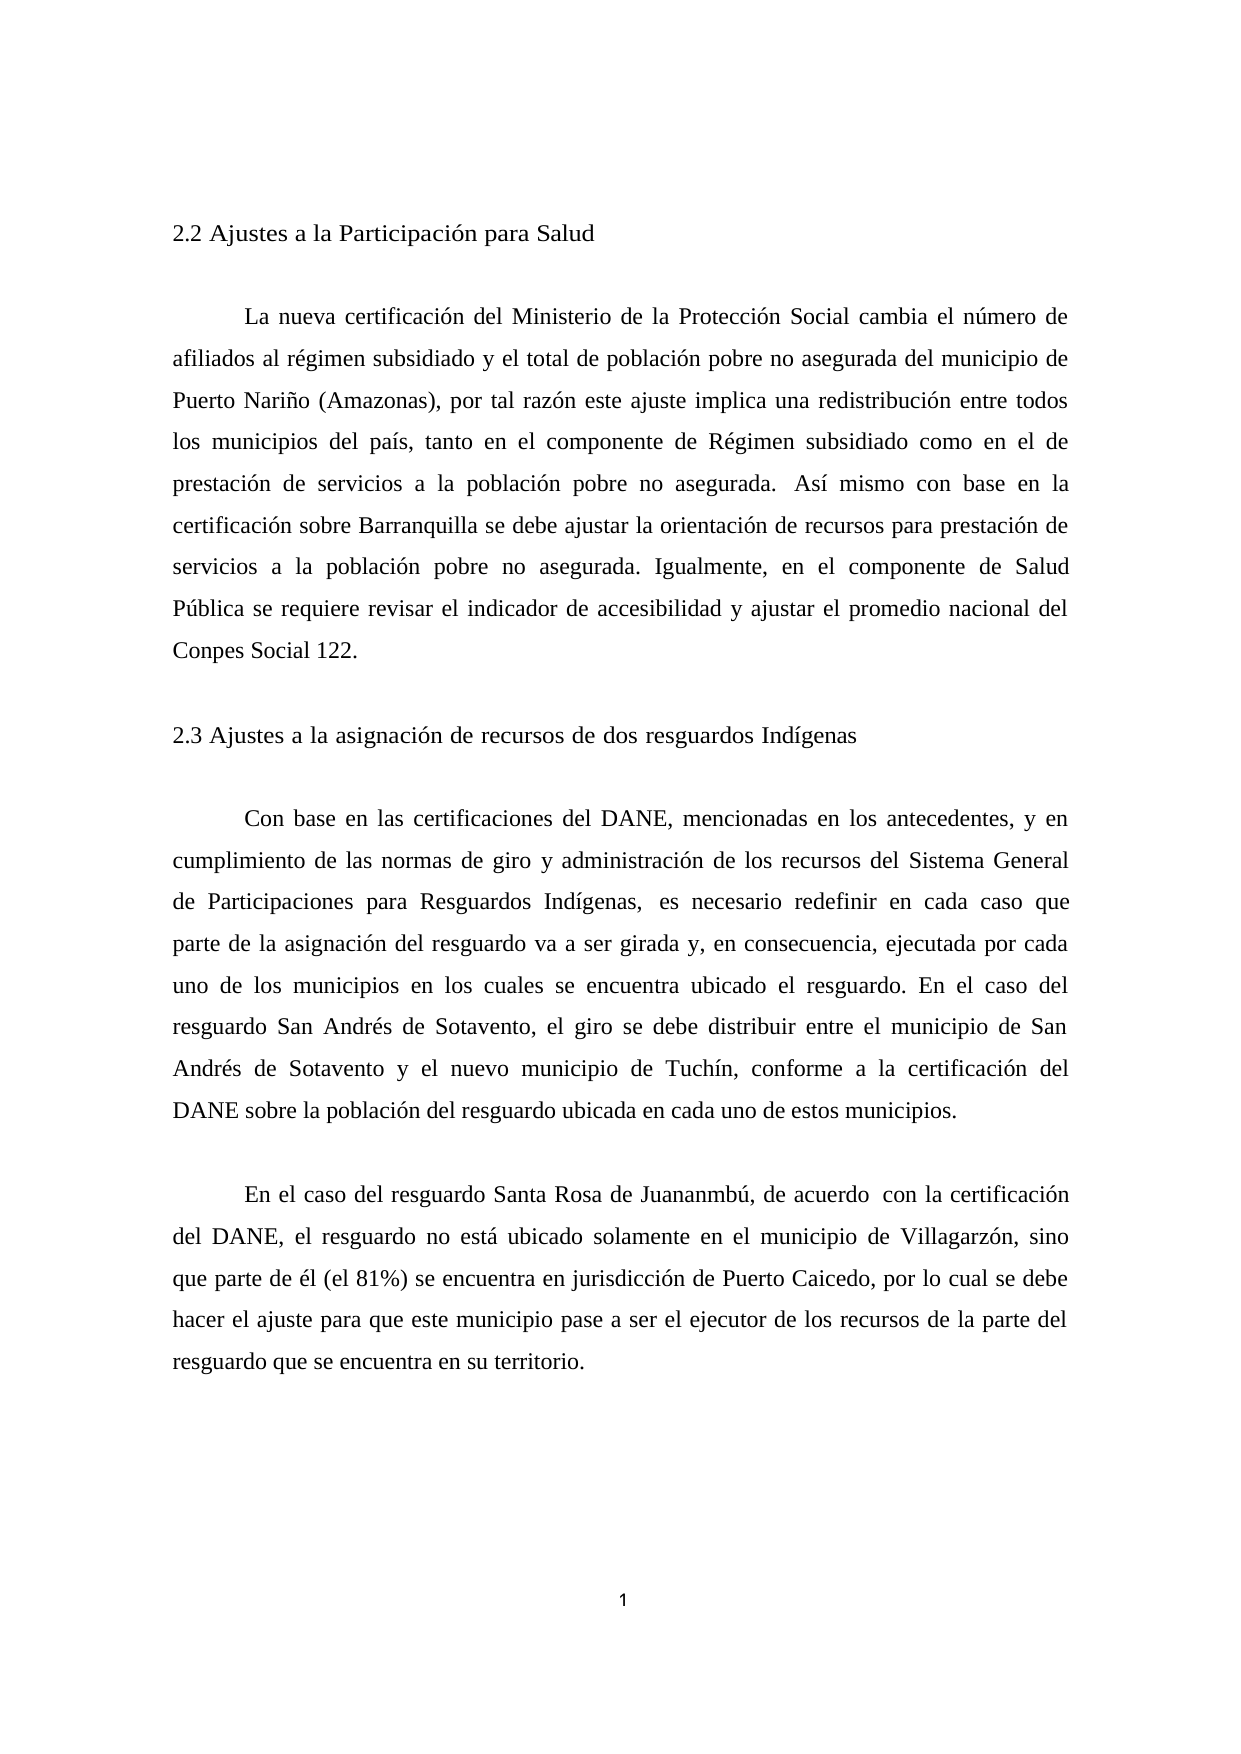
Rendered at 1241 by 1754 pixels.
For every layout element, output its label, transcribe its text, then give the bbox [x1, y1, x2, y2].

list Ajustes a la asignación de recursos de dos resguardos Indígenas [172, 721, 1240, 748]
list Ajustes a la Participación para Salud [172, 219, 1240, 246]
text En el caso del resguardo Santa Rosa de Juananmbú, de acuerdo con la certificación del DANE, el resguardo no está ubicado solamente en el municipio de Villagarzón, sino que parte de él (el 81%) se encuentra en jurisdicción de Puerto Caicedo, por lo cual se debe hacer el ajuste para que este municipio pase a ser el ejecutor de los recursos de la parte del resguardo que se encuentra en su territorio. [172, 1180, 1070, 1374]
text La nueva certificación del Ministerio de la Protección Social cambia el número de afiliados al régimen subsidiado y el total de población pobre no asegurada del municipio de Puerto Nariño (Amazonas), por tal razón este ajuste implica una redistribución entre todos los municipios del país, tanto en el componente de Régimen subsidiado como en el de prestación de servicios a la población pobre no asegurada. Así mismo con base en la certificación sobre Barranquilla se debe ajustar la orientación de recursos para prestación de servicios a la población pobre no asegurada. Igualmente, en el componente de Salud Pública se requiere revisar el indicador de accesibilidad y ajustar el promedio nacional del Conpes Social 122. [172, 302, 1070, 663]
text Con base en las certificaciones del DANE, mencionadas en los antecedentes, y en cumplimiento de las normas de giro y administración de los recursos del Sistema General de Participaciones para Resguardos Indígenas, es necesario redefinir en cada caso que parte de la asignación del resguardo va a ser girada y, en consecuencia, ejecutada por cada uno de los municipios en los cuales se encuentra ubicado el resguardo. En el caso del resguardo San Andrés de Sotavento, el giro se debe distribuir entre el municipio de San Andrés de Sotavento y el nuevo municipio de Tuchín, conforme a la certificación del DANE sobre la población del resguardo ubicada en cada uno de estos municipios. [172, 804, 1070, 1123]
